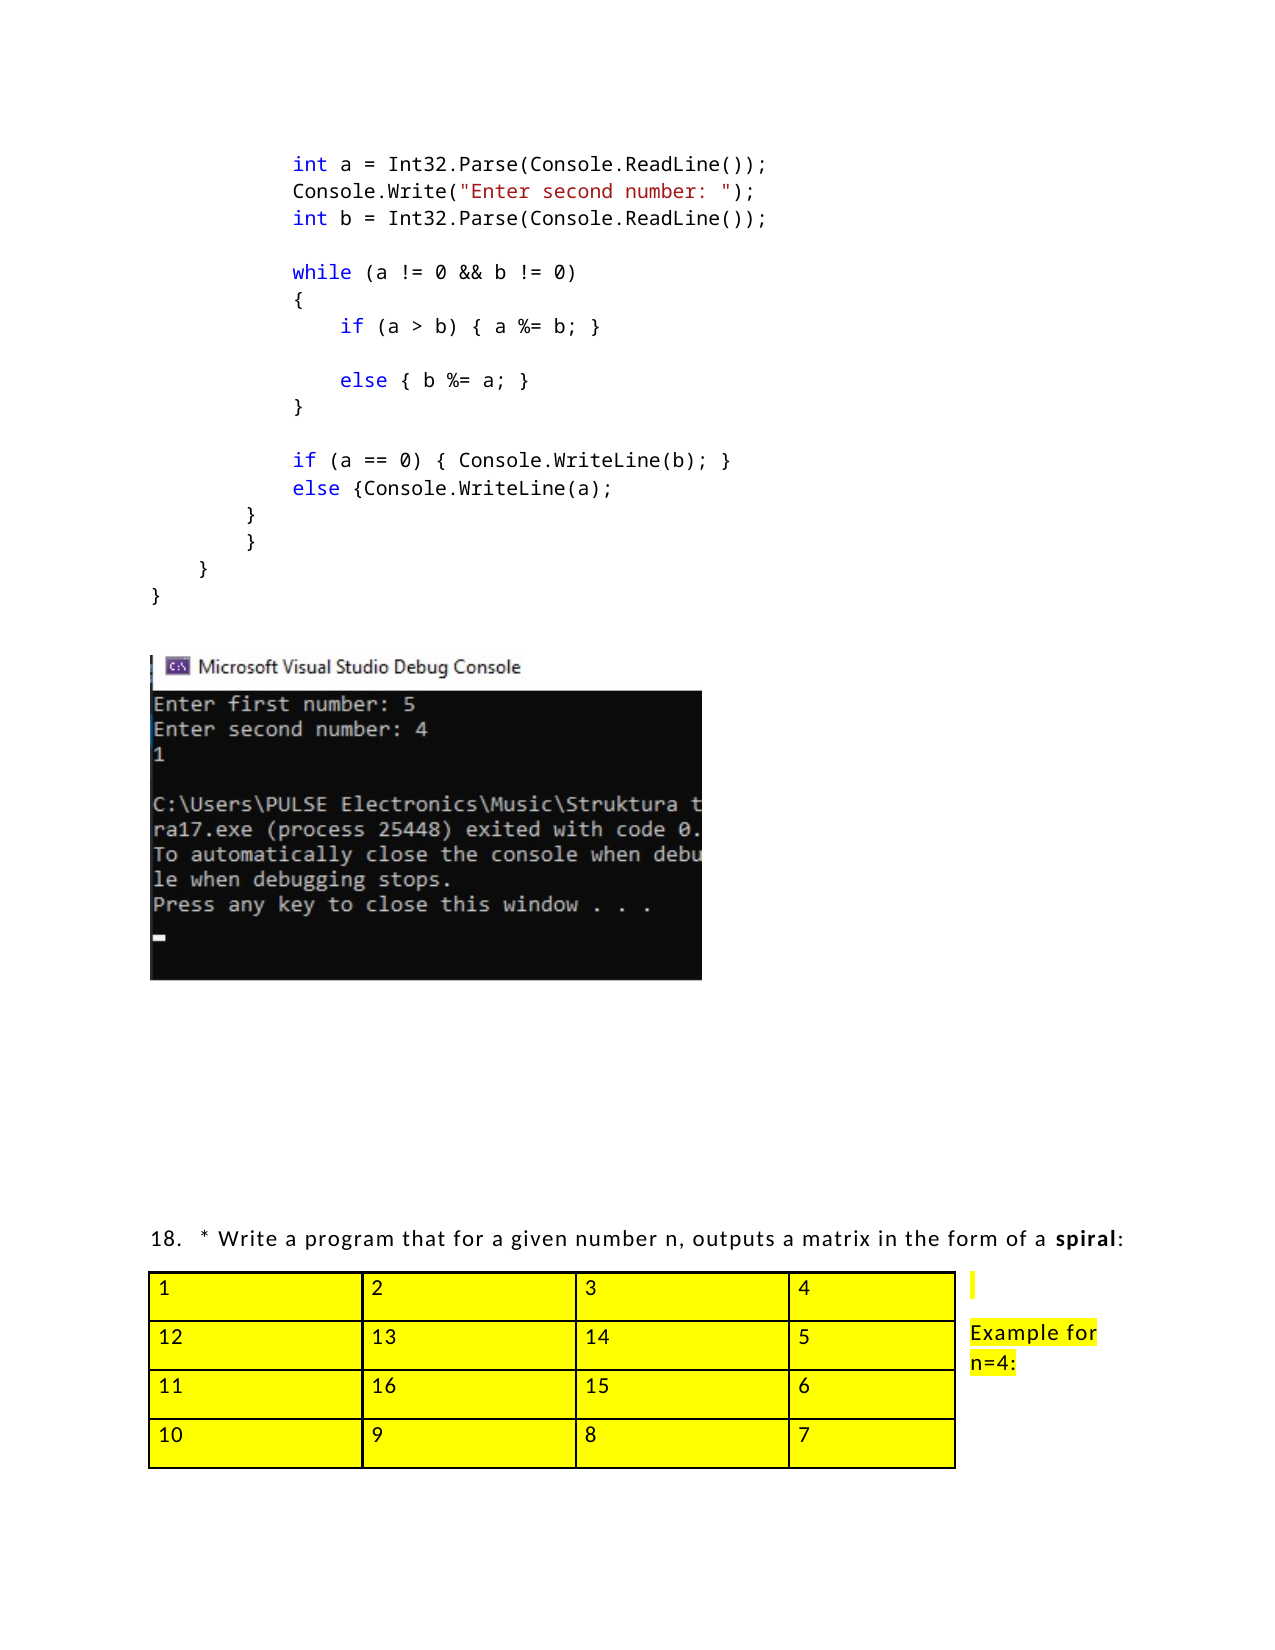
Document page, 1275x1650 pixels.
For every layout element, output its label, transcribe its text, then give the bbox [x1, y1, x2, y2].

subtitle Example for n=4: [956, 1318, 1125, 1376]
table_cell 8 [577, 1420, 788, 1467]
text if (a > b) { a %= b; } [150, 312, 1125, 339]
subtitle 18. * Write a program that for a given number n, outputs a matrix in the form of a spiral: [150, 1224, 1125, 1252]
text int b = Int32.Parse(Console.ReadLine()); [150, 204, 1125, 231]
table_cell 7 [790, 1420, 954, 1467]
text } [150, 393, 1125, 420]
text } [150, 555, 1125, 582]
text } [150, 528, 1125, 555]
text Console.Write("Enter second number: "); [150, 177, 1125, 204]
text else {Console.WriteLine(a); [150, 474, 1125, 501]
table_cell 10 [150, 1420, 361, 1467]
picture [150, 655, 702, 1018]
text int a = Int32.Parse(Console.ReadLine()); [150, 150, 1125, 177]
table_cell 16 [364, 1371, 575, 1418]
text while (a != 0 && b != 0) [150, 258, 1125, 285]
text } [150, 501, 1125, 528]
table_cell 5 [790, 1322, 954, 1369]
table_header 4 [790, 1274, 954, 1320]
table_header 3 [577, 1274, 788, 1320]
text if (a == 0) { Console.WriteLine(b); } [150, 447, 1125, 474]
table_cell 9 [364, 1420, 575, 1467]
table_cell 13 [364, 1322, 575, 1369]
table_cell 15 [577, 1371, 788, 1418]
table_cell 12 [150, 1322, 361, 1369]
table_header 2 [364, 1274, 575, 1320]
text } [150, 582, 1125, 609]
table_cell 6 [790, 1371, 954, 1418]
text else { b %= a; } [150, 366, 1125, 393]
table_cell 14 [577, 1322, 788, 1369]
table_header 1 [150, 1274, 361, 1320]
text { [150, 285, 1125, 312]
table_cell 11 [150, 1371, 361, 1418]
